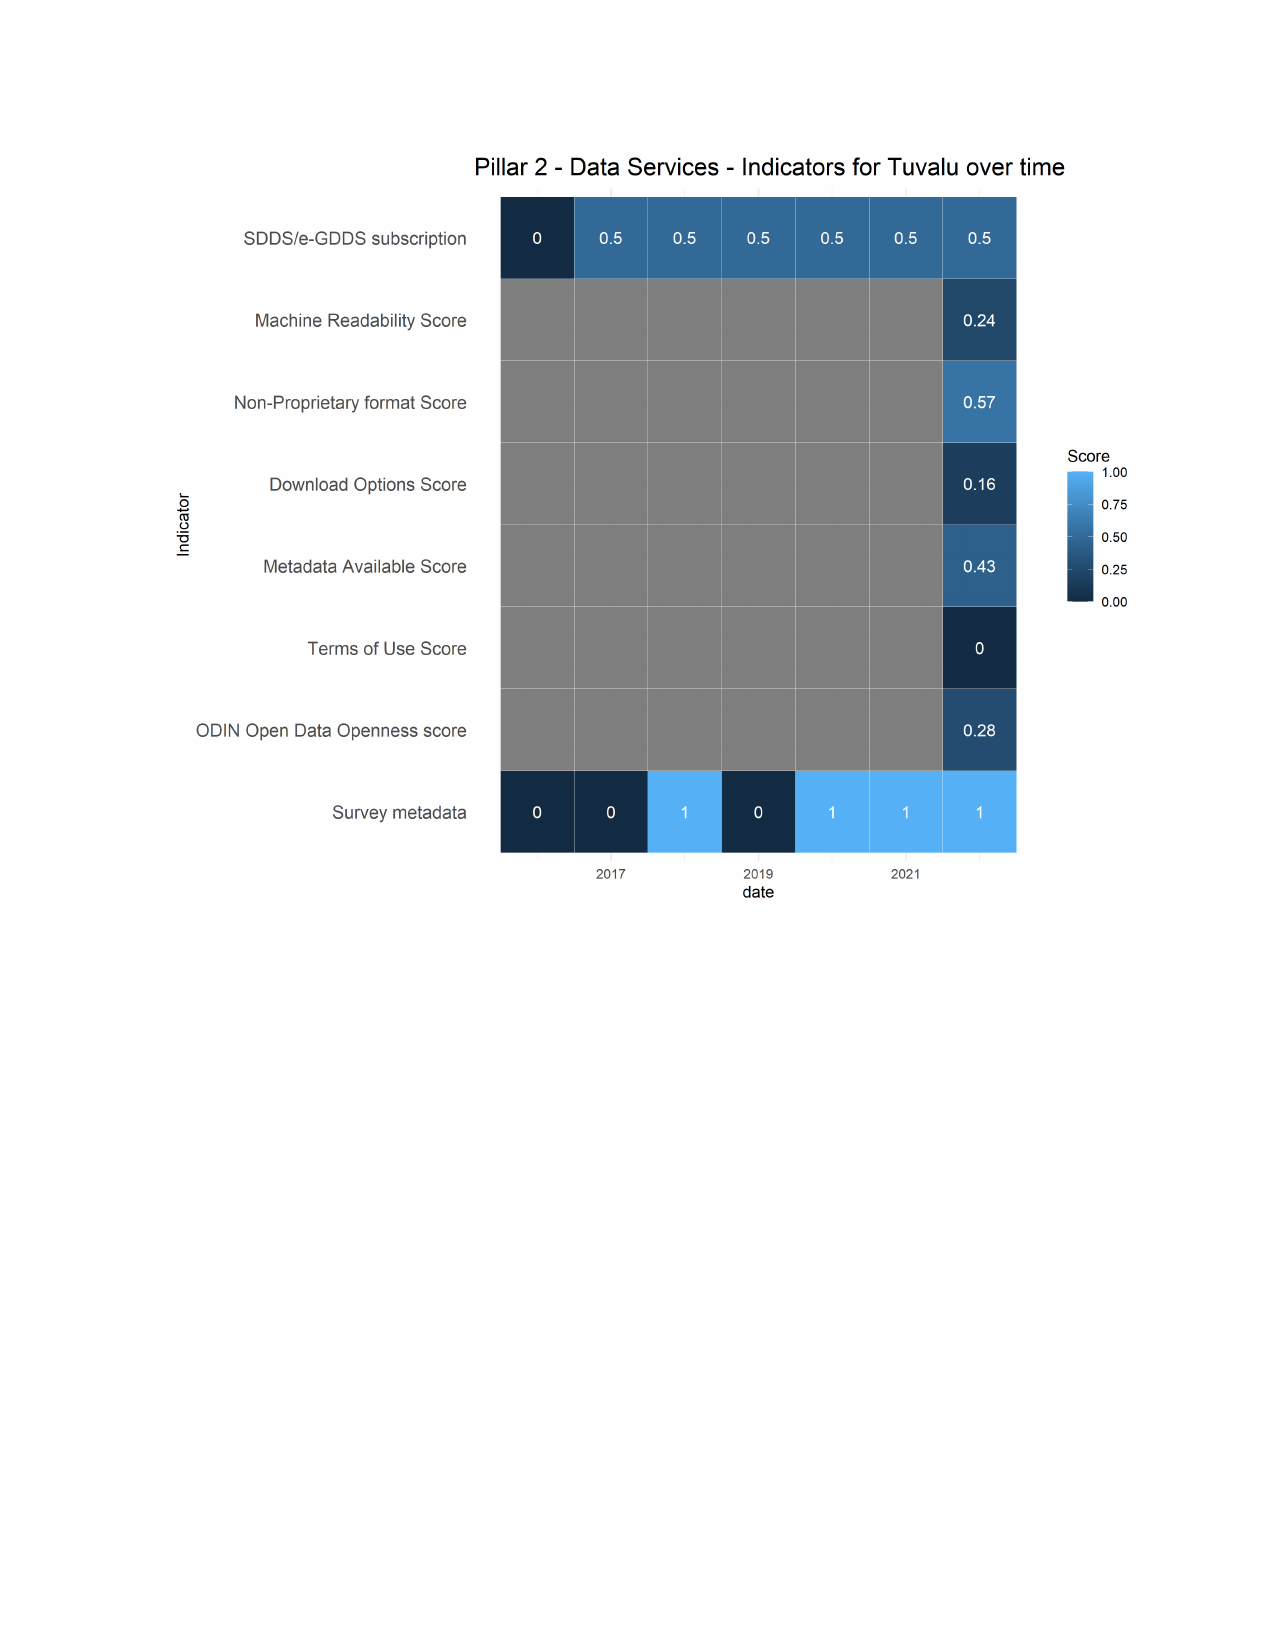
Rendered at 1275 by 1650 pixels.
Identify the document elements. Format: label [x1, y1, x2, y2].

picture [168, 150, 1144, 909]
